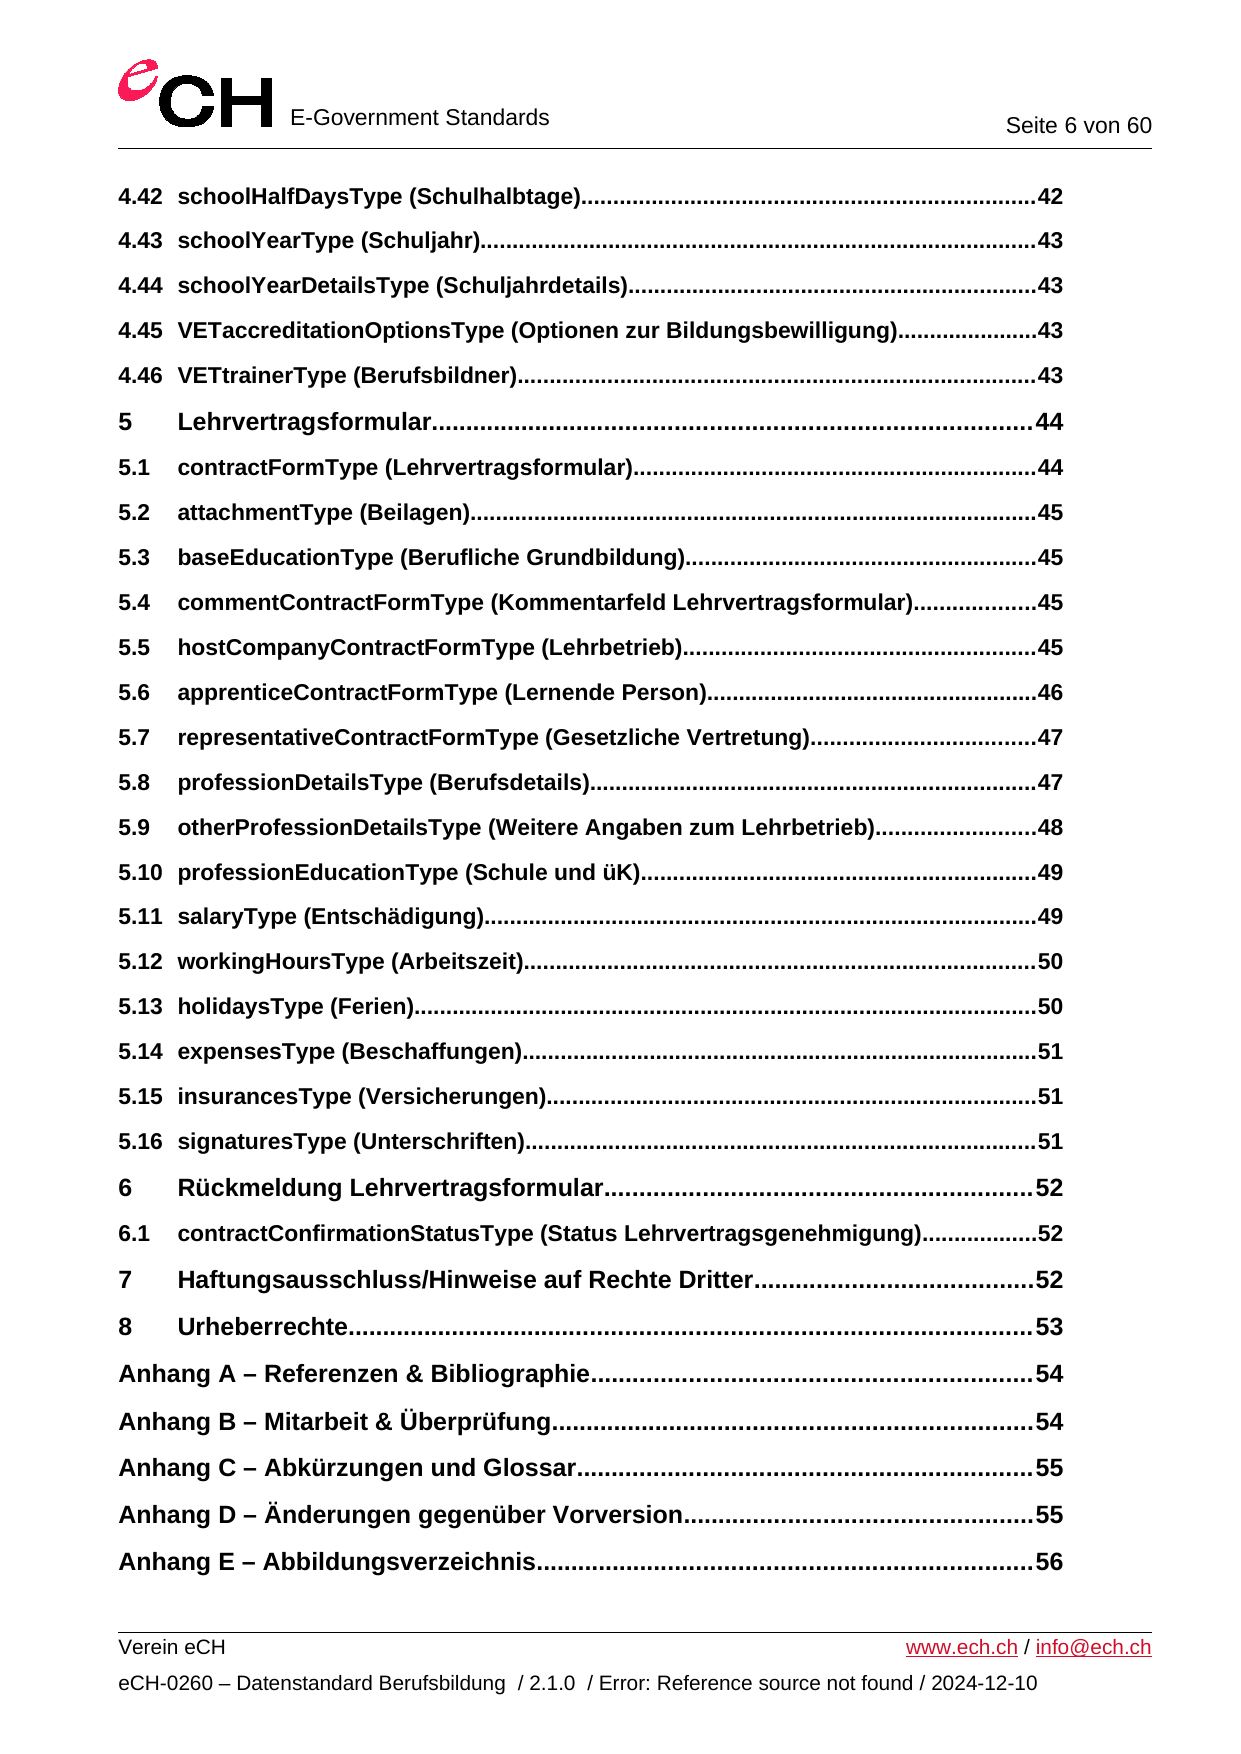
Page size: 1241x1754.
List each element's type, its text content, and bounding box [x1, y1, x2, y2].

text 4.46 VETtrainerType (Berufsbildner) 43 [118, 362, 1152, 388]
text 5.4 commentContractFormType (Kommentarfeld Lehrvertragsformular) 45 [118, 589, 1152, 615]
text 5.7 representativeContractFormType (Gesetzliche Vertretung) 47 [118, 724, 1152, 750]
text 8 Urheberrechte 53 [118, 1312, 1152, 1341]
text Anhang D – Änderungen gegenüber Vorversion 55 [118, 1500, 1152, 1529]
text 7 Haftungsausschluss/Hinweise auf Rechte Dritter 52 [118, 1265, 1152, 1294]
text 5.6 apprenticeContractFormType (Lernende Person) 46 [118, 679, 1152, 705]
text Anhang E – Abbildungsverzeichnis 56 [118, 1547, 1152, 1576]
text 5.11 salaryType (Entschädigung) 49 [118, 903, 1152, 930]
text 4.44 schoolYearDetailsType (Schuljahrdetails) 43 [118, 272, 1152, 299]
text 5.3 baseEducationType (Berufliche Grundbildung) 45 [118, 544, 1152, 571]
text 5.14 expensesType (Beschaffungen) 51 [118, 1038, 1152, 1064]
text Anhang C – Abkürzungen und Glossar 55 [118, 1453, 1152, 1482]
text 5.9 otherProfessionDetailsType (Weitere Angaben zum Lehrbetrieb) 48 [118, 813, 1152, 840]
text 5.16 signaturesType (Unterschriften) 51 [118, 1128, 1152, 1154]
text 5.10 professionEducationType (Schule und üK) 49 [118, 858, 1152, 885]
text 6 Rückmeldung Lehrvertragsformular 52 [118, 1173, 1152, 1201]
text 6.1 contractConfirmationStatusType (Status Lehrvertragsgenehmigung) 52 [118, 1220, 1152, 1246]
text 4.43 schoolYearType (Schuljahr) 43 [118, 227, 1152, 254]
text 4.42 schoolHalfDaysType (Schulhalbtage) 42 [118, 183, 1152, 209]
text Anhang A – Referenzen & Bibliographie 54 [118, 1359, 1152, 1388]
text 5.2 attachmentType (Beilagen) 45 [118, 499, 1152, 526]
text 4.45 VETaccreditationOptionsType (Optionen zur Bildungsbewilligung) 43 [118, 317, 1152, 344]
text Anhang B – Mitarbeit & Überprüfung 54 [118, 1406, 1152, 1435]
text 5 Lehrvertragsformular 44 [118, 407, 1152, 436]
text 5.12 workingHoursType (Arbeitszeit) 50 [118, 948, 1152, 974]
text 5.5 hostCompanyContractFormType (Lehrbetrieb) 45 [118, 634, 1152, 660]
text 5.13 holidaysType (Ferien) 50 [118, 993, 1152, 1019]
text 5.8 professionDetailsType (Berufsdetails) 47 [118, 769, 1152, 795]
text 5.15 insurancesType (Versicherungen) 51 [118, 1083, 1152, 1109]
text 5.1 contractFormType (Lehrvertragsformular) 44 [118, 454, 1152, 481]
